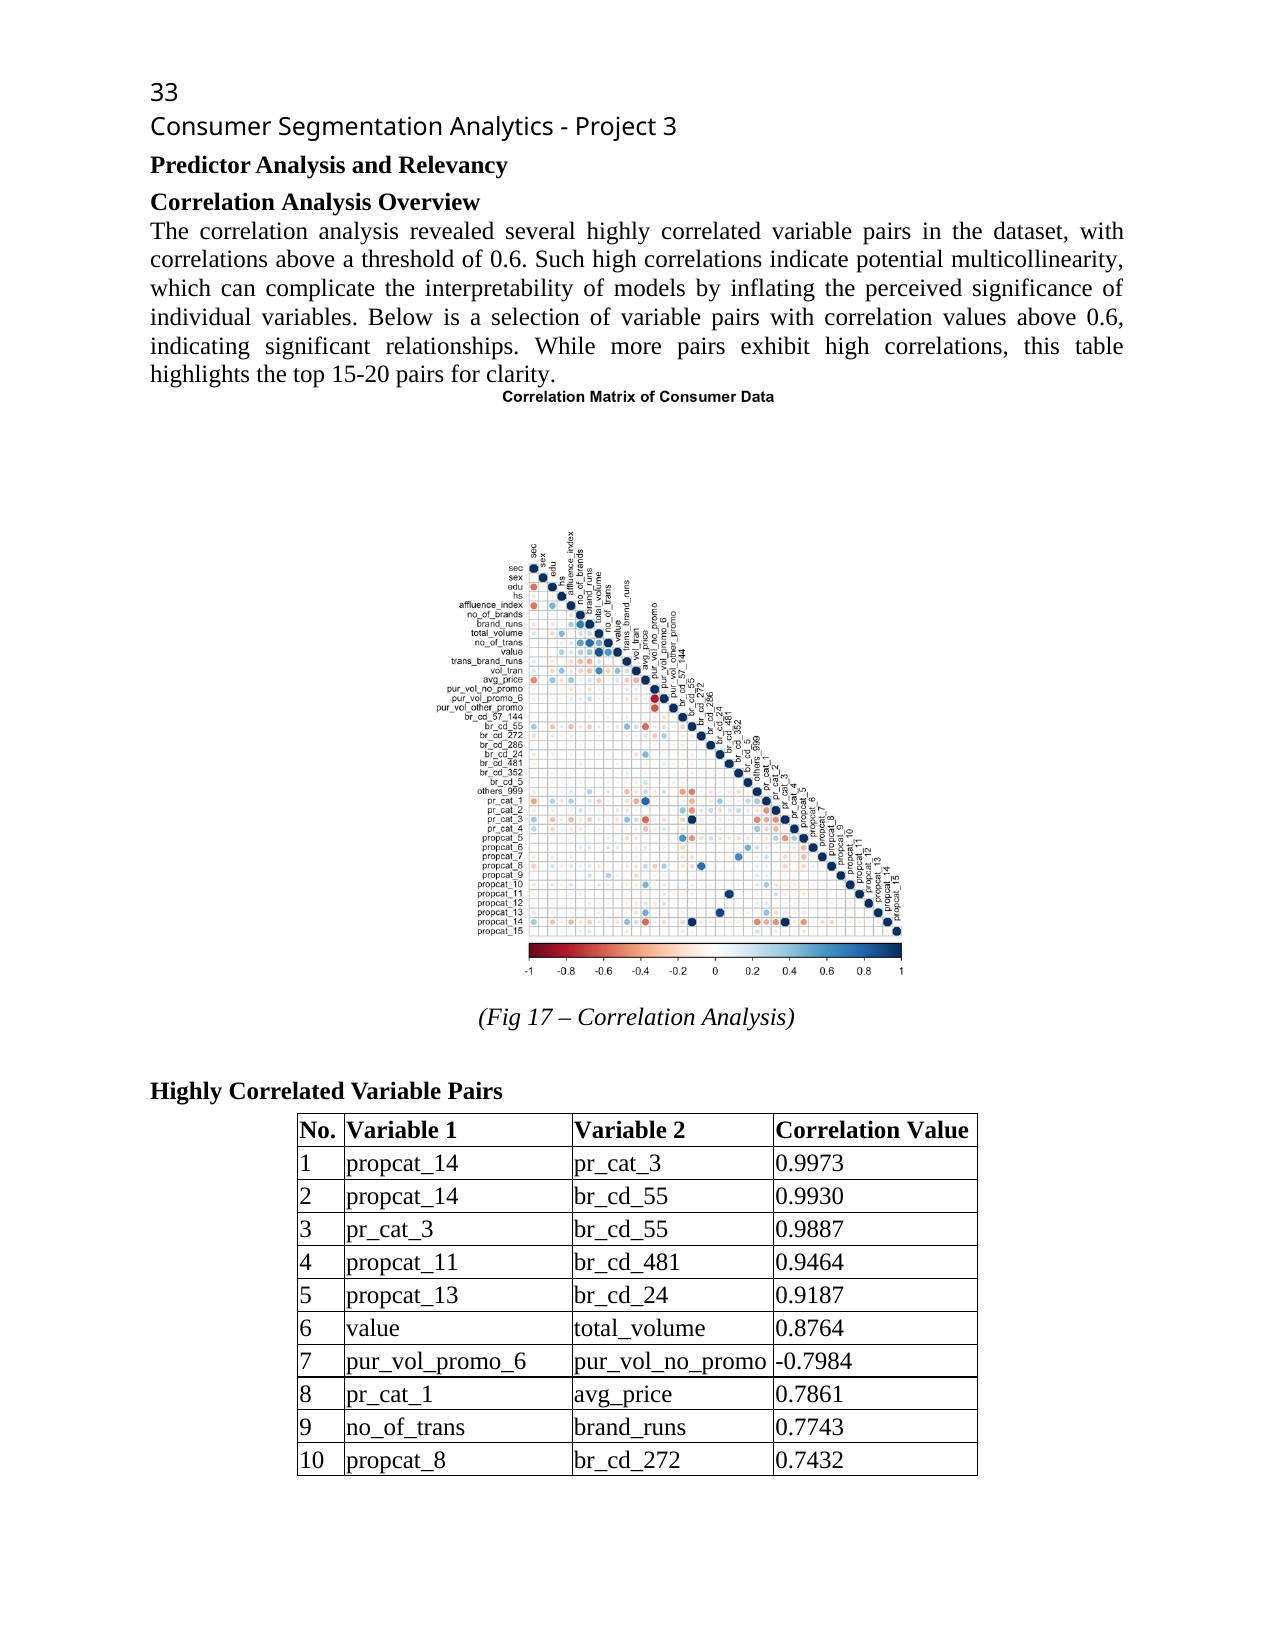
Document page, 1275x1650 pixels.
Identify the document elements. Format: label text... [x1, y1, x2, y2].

picture [150, 388, 1125, 1002]
table_cell 7 [298, 1345, 344, 1376]
subtitle Highly Correlated Variable Pairs [150, 1076, 1125, 1105]
table_cell 1 [298, 1147, 344, 1179]
table_cell pur_vol_promo_6 [345, 1345, 572, 1376]
table_cell 10 [298, 1443, 344, 1475]
table_cell 0.7743 [774, 1410, 977, 1442]
table_cell pr_cat_1 [345, 1378, 572, 1409]
text The correlation analysis revealed several highly correlated variable pairs in the dataset, with correlations above a threshold of 0.6. Such high correlations indicate potential multicollinearity, which can complicate the interpretability of models by inflating the perceived significance of individual variables. Below is a selection of variable pairs with correlation values above 0.6, indicating significant relationships. While more pairs exhibit high correlations, this table highlights the top 15-20 pairs for clarity. [150, 216, 1125, 388]
table_cell 8 [298, 1378, 344, 1409]
table_cell no_of_trans [345, 1410, 572, 1442]
table_cell br_cd_24 [573, 1279, 773, 1311]
subtitle Predictor Analysis and Relevancy [150, 150, 1125, 179]
table_cell 0.9187 [774, 1279, 977, 1311]
table_cell pur_vol_no_promo [573, 1345, 773, 1376]
table_cell 4 [298, 1246, 344, 1278]
table_header Variable 1 [345, 1114, 572, 1146]
table_header Correlation Value [774, 1114, 977, 1146]
table_cell 0.8764 [774, 1312, 977, 1343]
table_cell -0.7984 [774, 1345, 977, 1376]
table_cell pr_cat_3 [573, 1147, 773, 1179]
table_cell 2 [298, 1180, 344, 1212]
table_cell propcat_14 [345, 1180, 572, 1212]
table_cell br_cd_481 [573, 1246, 773, 1278]
table_cell 0.9464 [774, 1246, 977, 1278]
table_cell br_cd_272 [573, 1443, 773, 1475]
table_cell br_cd_55 [573, 1213, 773, 1245]
text Correlation Analysis Overview [150, 187, 1125, 216]
table_cell propcat_13 [345, 1279, 572, 1311]
table_cell 5 [298, 1279, 344, 1311]
table_cell 0.9973 [774, 1147, 977, 1179]
table_cell propcat_14 [345, 1147, 572, 1179]
table_cell brand_runs [573, 1410, 773, 1442]
table_cell 0.7861 [774, 1378, 977, 1409]
table_cell propcat_8 [345, 1443, 572, 1475]
table_header Variable 2 [573, 1114, 773, 1146]
table_cell avg_price [573, 1378, 773, 1409]
table_cell br_cd_55 [573, 1180, 773, 1212]
table_cell propcat_11 [345, 1246, 572, 1278]
text (Fig 17 – Correlation Analysis) [150, 1002, 1125, 1031]
table_cell total_volume [573, 1312, 773, 1343]
table_cell 0.7432 [774, 1443, 977, 1475]
table_cell 9 [298, 1410, 344, 1442]
table_cell 0.9930 [774, 1180, 977, 1212]
table_cell value [345, 1312, 572, 1343]
table_cell 0.9887 [774, 1213, 977, 1245]
table_header No. [298, 1114, 344, 1146]
table_cell pr_cat_3 [345, 1213, 572, 1245]
table_cell 6 [298, 1312, 344, 1343]
table_cell 3 [298, 1213, 344, 1245]
